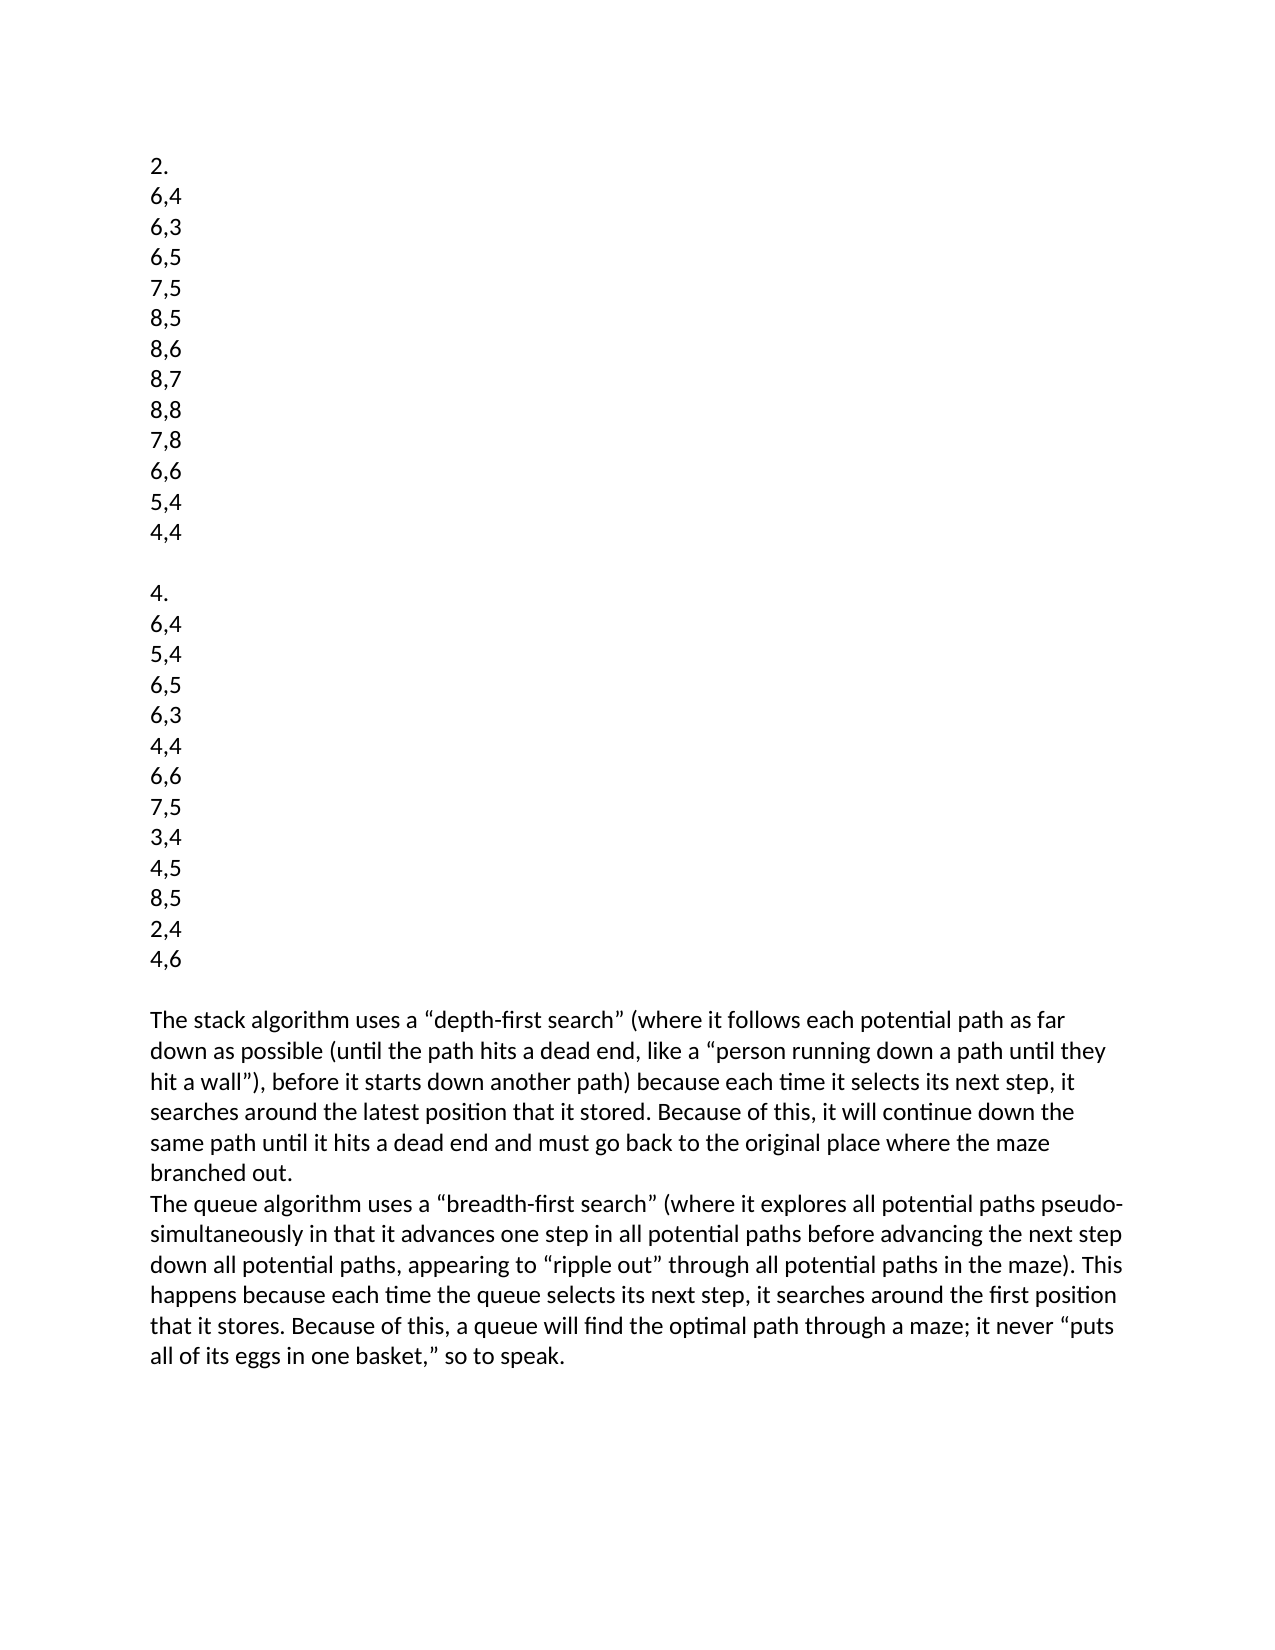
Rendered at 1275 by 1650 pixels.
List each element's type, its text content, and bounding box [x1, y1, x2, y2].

text 4,4 [150, 730, 1125, 760]
text 7,5 [150, 272, 1125, 303]
text 6,5 [150, 242, 1125, 272]
text 3,4 [150, 821, 1125, 852]
text The stack algorithm uses a “depth-first search” (where it follows each potential path as far down as possible (until the path hits a dead end, like a “person running down a path until they hit a wall”), before it starts down another path) because each time it selects its next step, it searches around the latest position that it stored. Because of this, it will continue down the same path until it hits a dead end and must go back to the original place where the maze branched out. [150, 1004, 1125, 1188]
text 4,5 [150, 852, 1125, 882]
text 2,4 [150, 913, 1125, 943]
text 6,6 [150, 760, 1125, 791]
text 8,7 [150, 364, 1125, 394]
text 6,5 [150, 669, 1125, 699]
text 6,4 [150, 181, 1125, 211]
text 8,5 [150, 882, 1125, 913]
text 8,6 [150, 333, 1125, 364]
text 5,4 [150, 638, 1125, 669]
text 5,4 [150, 486, 1125, 516]
text 8,8 [150, 394, 1125, 425]
text 6,4 [150, 608, 1125, 638]
text 8,5 [150, 303, 1125, 333]
text 4,6 [150, 943, 1125, 974]
text The queue algorithm uses a “breadth-first search” (where it explores all potential paths pseudo-simultaneously in that it advances one step in all potential paths before advancing the next step down all potential paths, appearing to “ripple out” through all potential paths in the maze). This happens because each time the queue selects its next step, it searches around the first position that it stores. Because of this, a queue will find the optimal path through a maze; it never “puts all of its eggs in one basket,” so to speak. [150, 1188, 1125, 1371]
text 2. [150, 150, 1125, 181]
text 7,5 [150, 791, 1125, 821]
text 6,3 [150, 211, 1125, 242]
text 4. [150, 577, 1125, 608]
text 4,4 [150, 516, 1125, 547]
text 6,3 [150, 699, 1125, 730]
text 6,6 [150, 455, 1125, 486]
text 7,8 [150, 425, 1125, 455]
